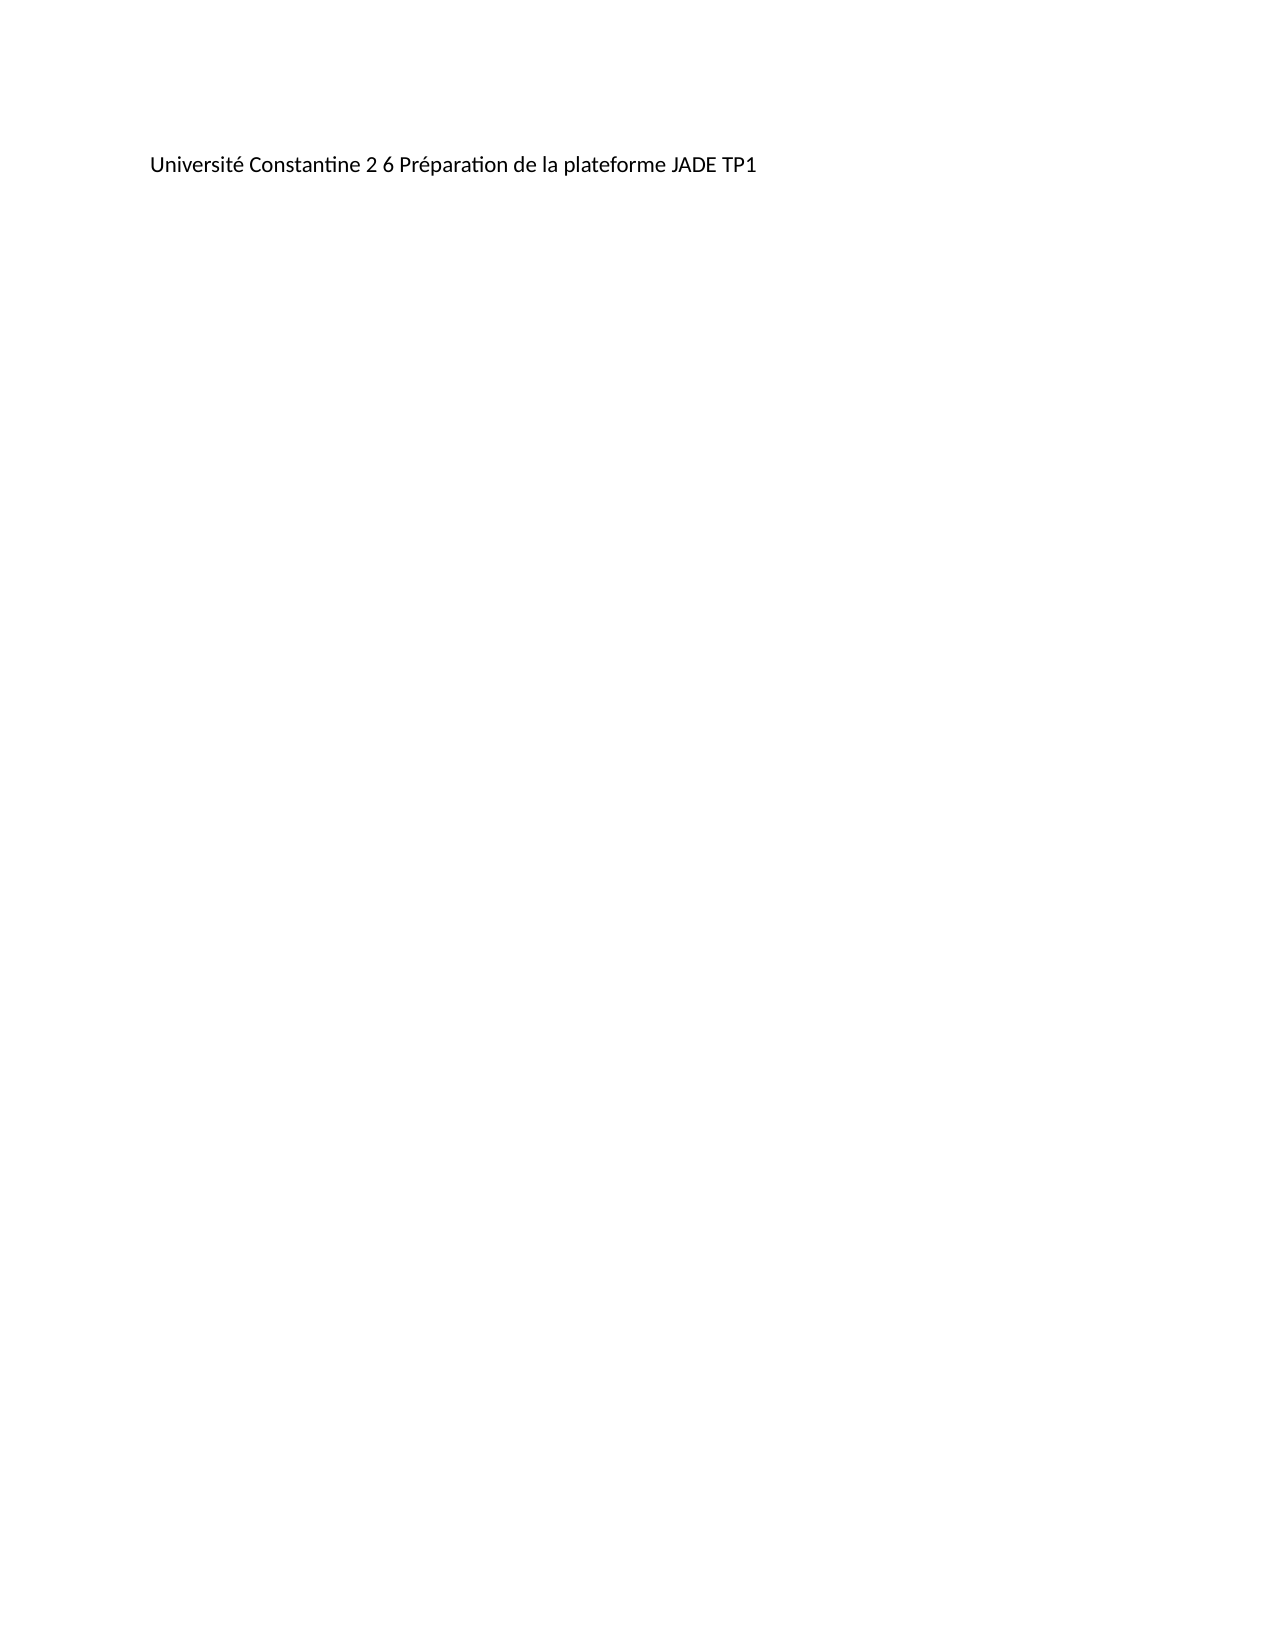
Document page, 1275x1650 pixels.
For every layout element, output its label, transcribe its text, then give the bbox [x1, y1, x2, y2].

text Université Constantine 2 6 Préparation de la plateforme JADE TP1 [150, 150, 1125, 184]
